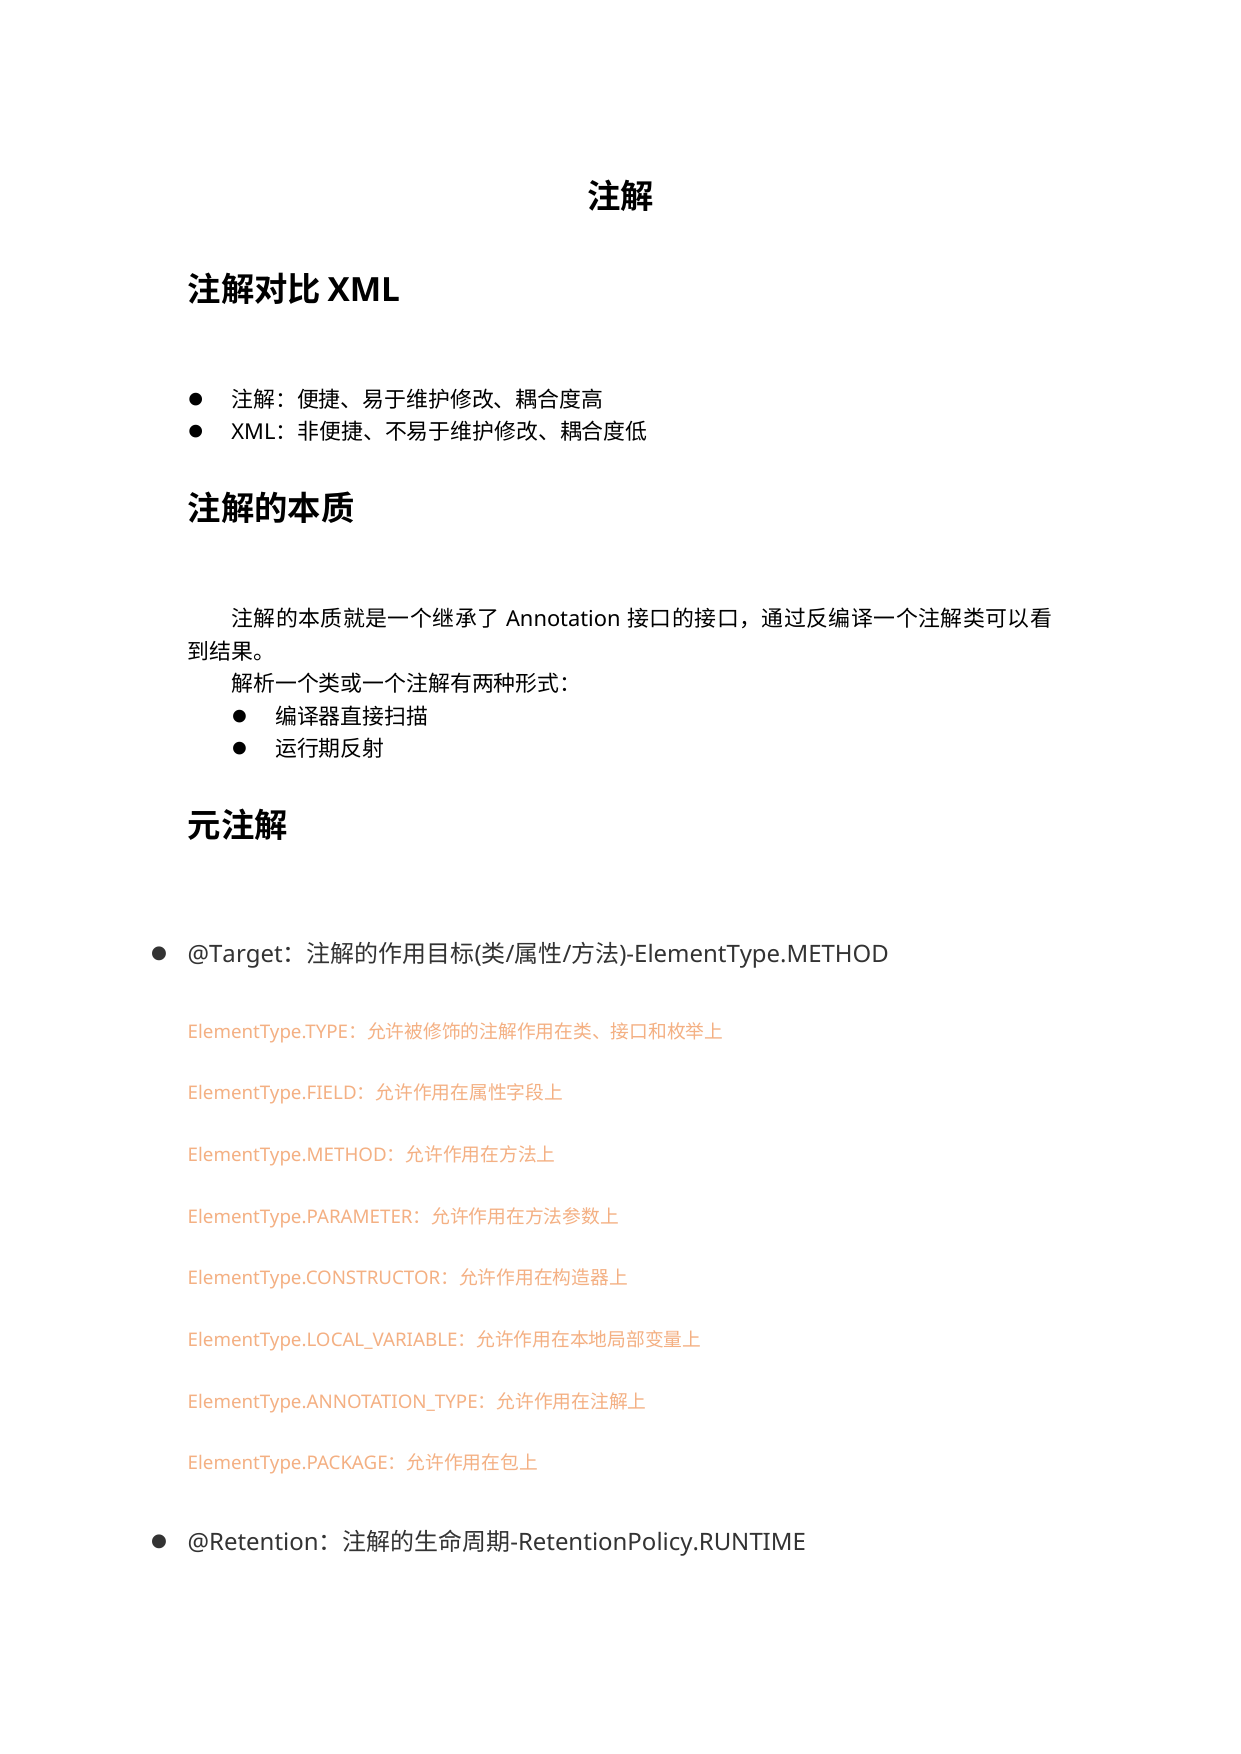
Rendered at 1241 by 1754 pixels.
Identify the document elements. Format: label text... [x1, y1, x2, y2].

text ElementType.ANNOTATION_TYPE：允许作用在注解上 [187, 1384, 1053, 1416]
list XML：非便捷、不易于维护修改、耦合度低 [187, 414, 1053, 446]
text ElementType.TYPE：允许被修饰的注解作用在类、接口和枚举上 [187, 1014, 1053, 1046]
subtitle 注解对比XML [187, 254, 1053, 319]
text ElementType.CONSTRUCTOR：允许作用在构造器上 [187, 1260, 1053, 1293]
list 注解：便捷、易于维护修改、耦合度高 [187, 381, 1053, 414]
text ElementType.PARAMETER：允许作用在方法参数上 [187, 1199, 1053, 1231]
text ElementType.LOCAL_VARIABLE：允许作用在本地局部变量上 [187, 1322, 1053, 1354]
text ElementType.FIELD：允许作用在属性字段上 [187, 1075, 1053, 1108]
text ElementType.METHOD：允许作用在方法上 [187, 1137, 1053, 1169]
subtitle 注解的本质 [187, 473, 1053, 538]
list @Target：注解的作用目标(类/属性/方法)-ElementType.METHOD [150, 919, 1053, 984]
text ElementType.PACKAGE：允许作用在包上 [187, 1445, 1053, 1478]
list 编译器直接扫描 [231, 698, 1053, 731]
subtitle 元注解 [187, 790, 1053, 855]
text 解析一个类或一个注解有两种形式： [187, 666, 1053, 698]
list @Retention：注解的生命周期-RetentionPolicy.RUNTIME [150, 1507, 1053, 1572]
list 运行期反射 [231, 731, 1053, 763]
text 注解的本质就是一个继承了 Annotation 接口的接口，通过反编译一个注解类可以看到结果。 [187, 601, 1053, 666]
text 注解 [187, 162, 1053, 227]
